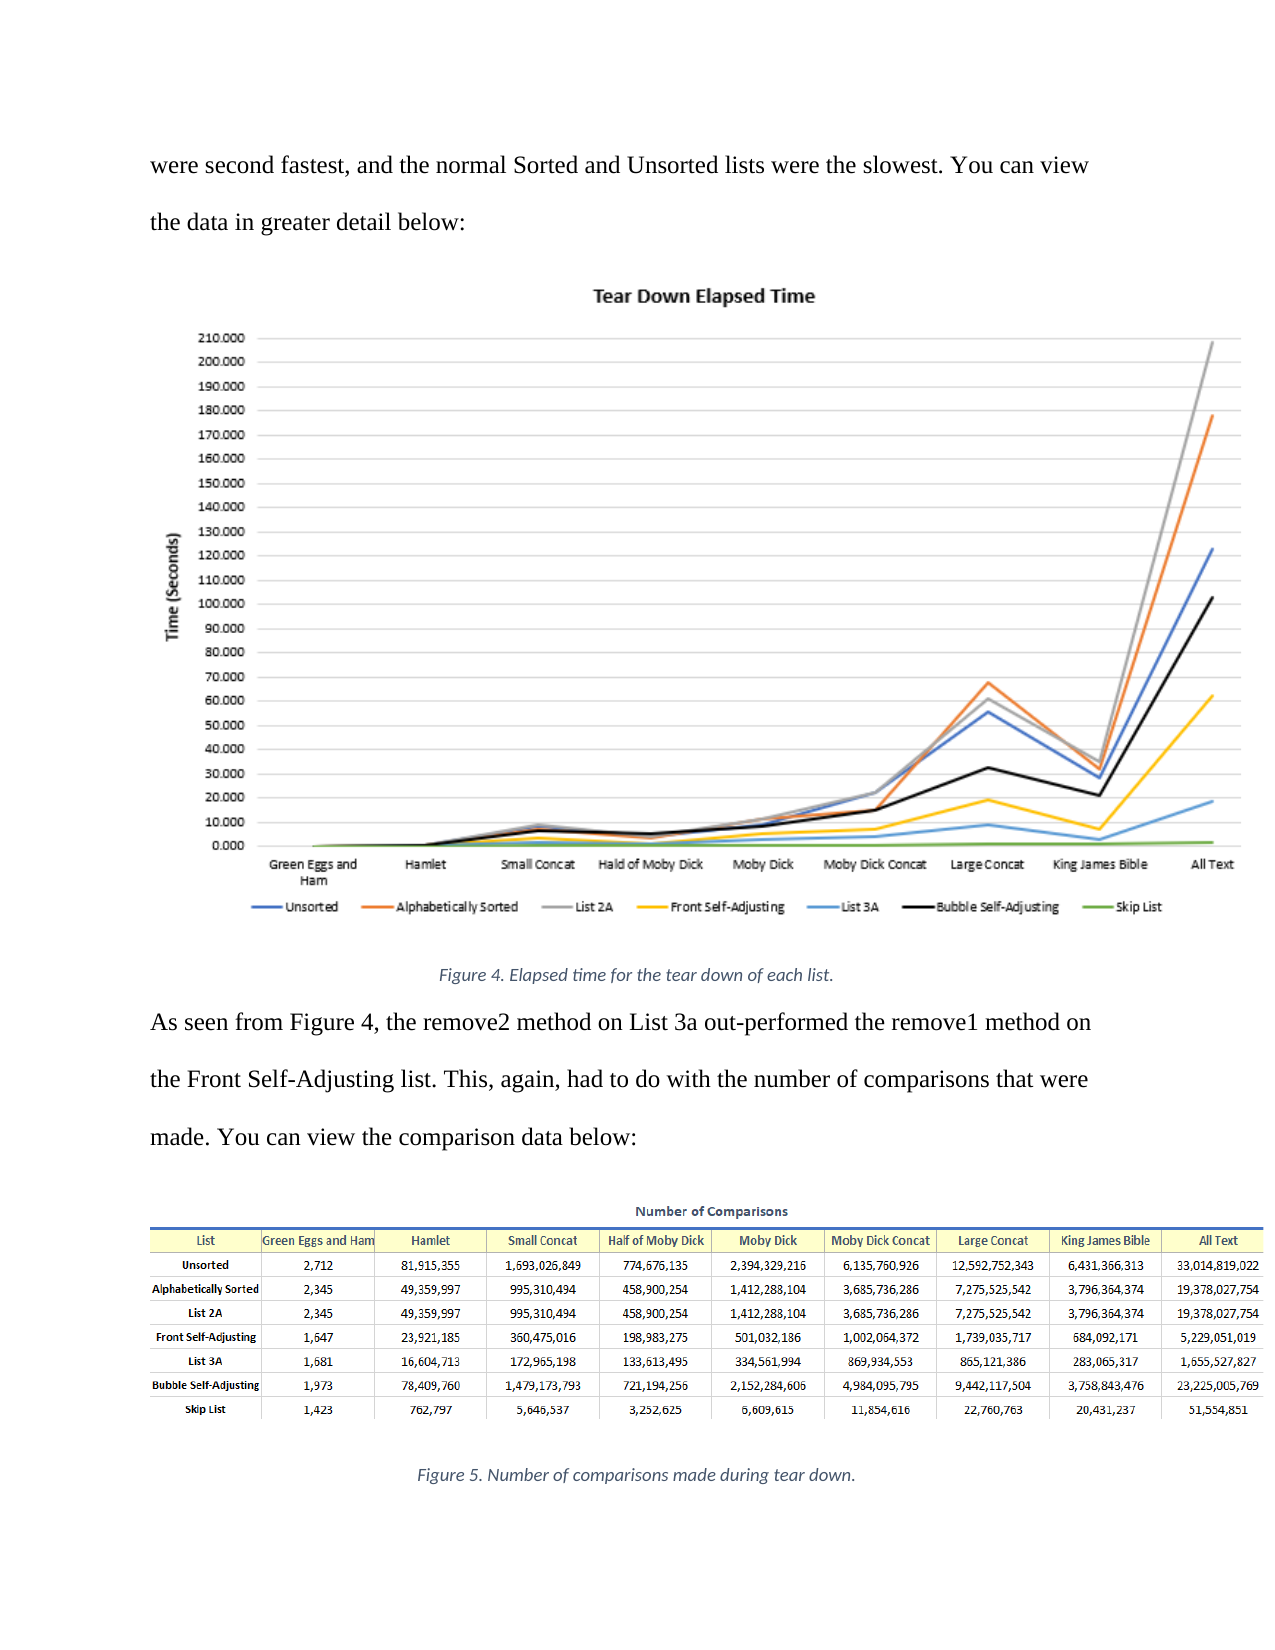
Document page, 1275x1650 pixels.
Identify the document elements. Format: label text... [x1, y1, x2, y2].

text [150, 150, 1125, 236]
picture [150, 1196, 1264, 1419]
text Figure 4. Elapsed time for the tear down of each list. [150, 963, 1125, 986]
text Figure 5. Number of comparisons made during tear down. [150, 1463, 1125, 1486]
picture [150, 281, 1242, 919]
text As seen from Figure 4, the remove2 method on List 3a out-performed the remove1 method on the Front Self-Adjusting list. This, again, had to do with the number of comparisons that were made. You can view the comparison data below: [150, 1007, 1125, 1151]
